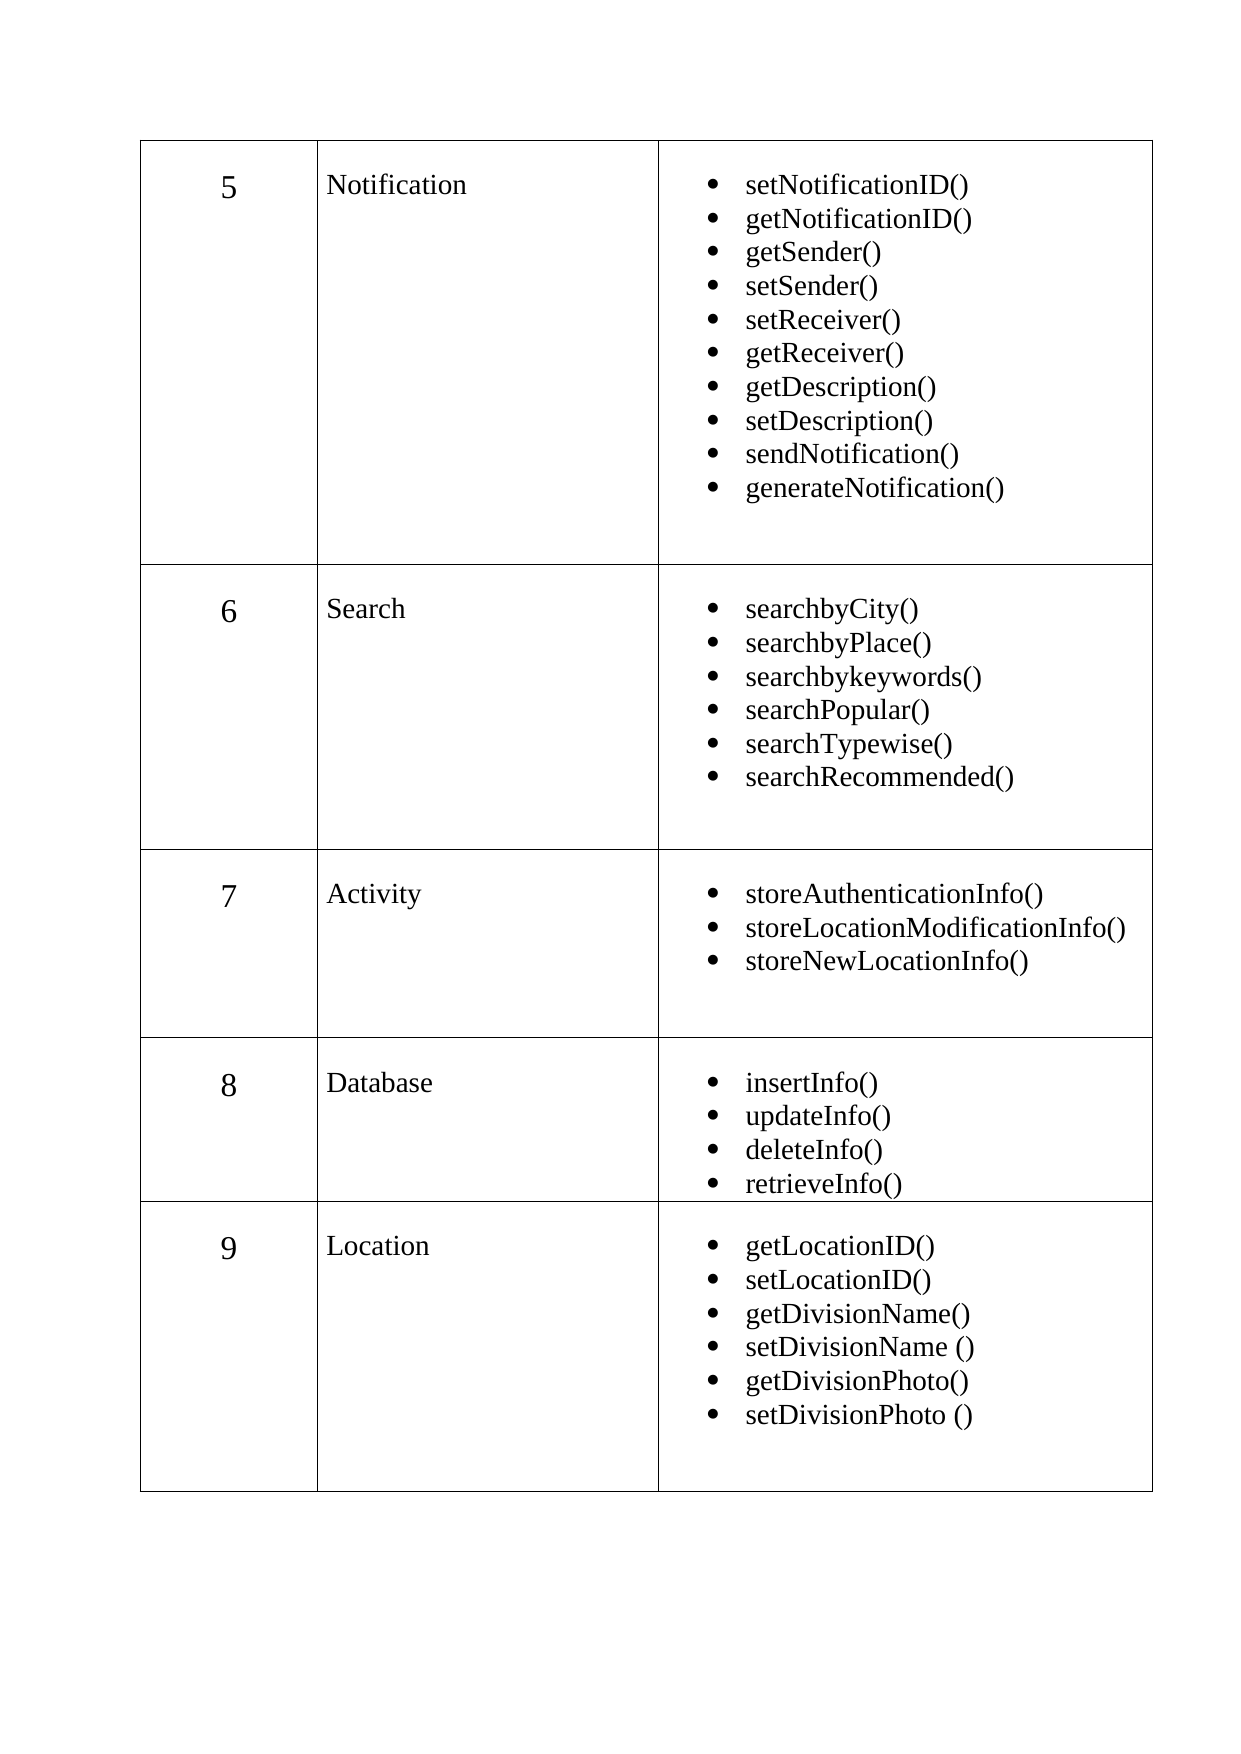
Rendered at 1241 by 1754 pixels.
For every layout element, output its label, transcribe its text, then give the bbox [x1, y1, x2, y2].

table_cell 6 [141, 565, 317, 848]
table_cell Database [318, 1038, 658, 1201]
table_cell Activity [318, 850, 658, 1037]
table_cell Search [318, 565, 658, 848]
table_cell Location [318, 1202, 658, 1491]
table_cell insertInfo() updateInfo() deleteInfo() retrieveInfo() [659, 1038, 1152, 1201]
table_cell 8 [141, 1038, 317, 1201]
table_cell getLocationID() setLocationID() getDivisionName() setDivisionName () getDivisionPhoto() setDivisionPhoto () [659, 1202, 1152, 1491]
table_cell 9 [141, 1202, 317, 1491]
table_cell setNotificationID() getNotificationID() getSender() setSender() setReceiver() getReceiver() getDescription() setDescription() sendNotification() generateNotification() [659, 141, 1152, 564]
table_cell 7 [141, 850, 317, 1037]
table_cell searchbyCity() searchbyPlace() searchbykeywords() searchPopular() searchTypewise() searchRecommended() [659, 565, 1152, 848]
table_cell storeAuthenticationInfo() storeLocationModificationInfo() storeNewLocationInfo() [659, 850, 1152, 1037]
table_cell 5 [141, 141, 317, 564]
table_cell Notification [318, 141, 658, 564]
